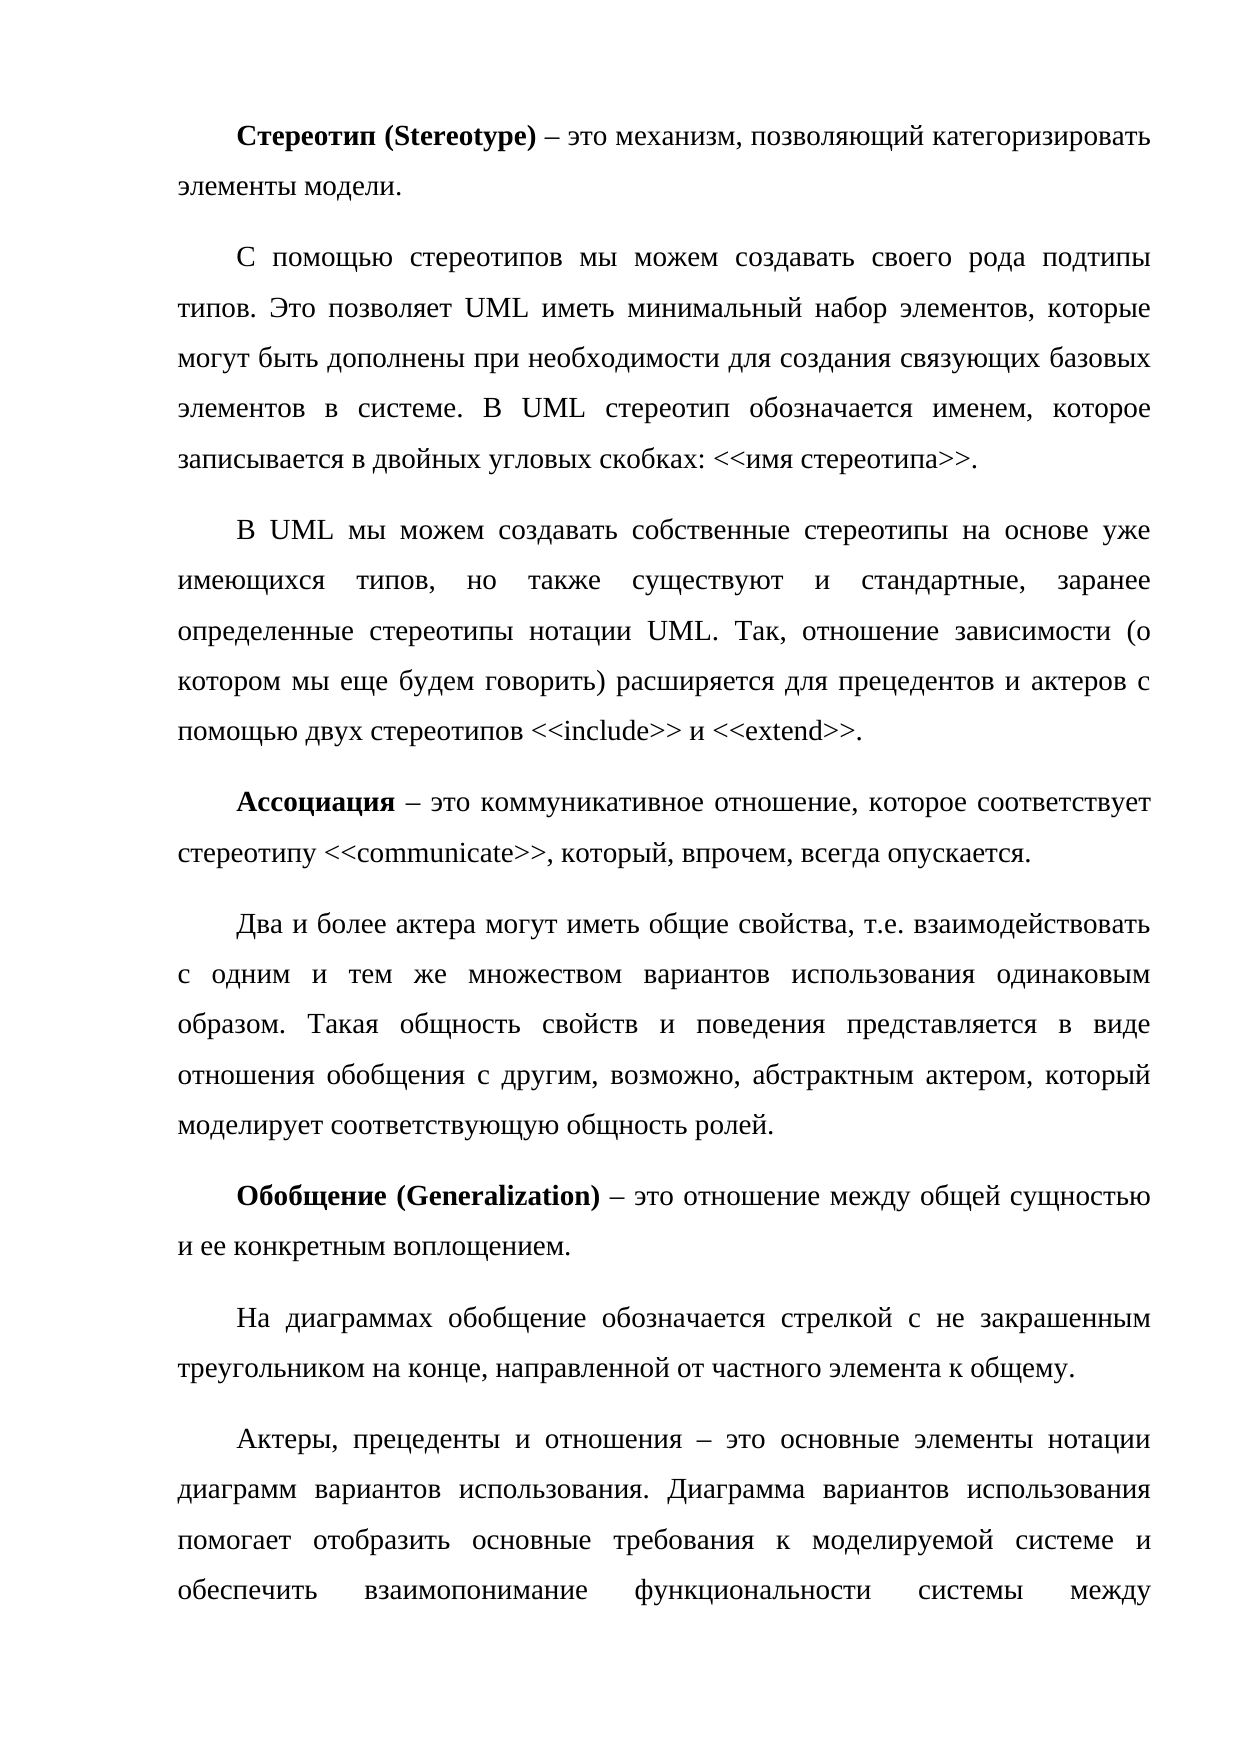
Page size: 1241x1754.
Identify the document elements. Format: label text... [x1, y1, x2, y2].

text На диаграммах обобщение обозначается стрелкой с не закрашенным треугольником на конце, направленной от частного элемента к общему. [177, 1300, 1152, 1383]
text Стереотип (Stereotype) – это механизм, позволяющий категоризировать элементы модели. [177, 118, 1152, 202]
text Ассоциация – это коммуникативное отношение, которое соответствует стереотипу <<communicate>>, который, впрочем, всегда опускается. [177, 784, 1152, 868]
text Обобщение (Generalization) – это отношение между общей сущностью и ее конкретным воплощением. [177, 1178, 1152, 1262]
text С помощью стереотипов мы можем создавать своего рода подтипы типов. Это позволяет UML иметь минимальный набор элементов, которые могут быть дополнены при необходимости для создания связующих базовых элементов в системе. В UML стереотип обозначается именем, которое записывается в двойных угловых скобках: <<имя стереотипа>>. [177, 239, 1152, 474]
text Два и более актера могут иметь общие свойства, т.е. взаимодействовать с одним и тем же множеством вариантов использования одинаковым образом. Такая общность свойств и поведения представляется в виде отношения обобщения с другим, возможно, абстрактным актером, который моделирует соответствующую общность ролей. [177, 906, 1152, 1141]
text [177, 1421, 1152, 1606]
text В UML мы можем создавать собственные стереотипы на основе уже имеющихся типов, но также существуют и стандартные, заранее определенные стереотипы нотации UML. Так, отношение зависимости (о котором мы еще будем говорить) расширяется для прецедентов и актеров с помощью двух стереотипов <<include>> и <<extend>>. [177, 512, 1152, 747]
